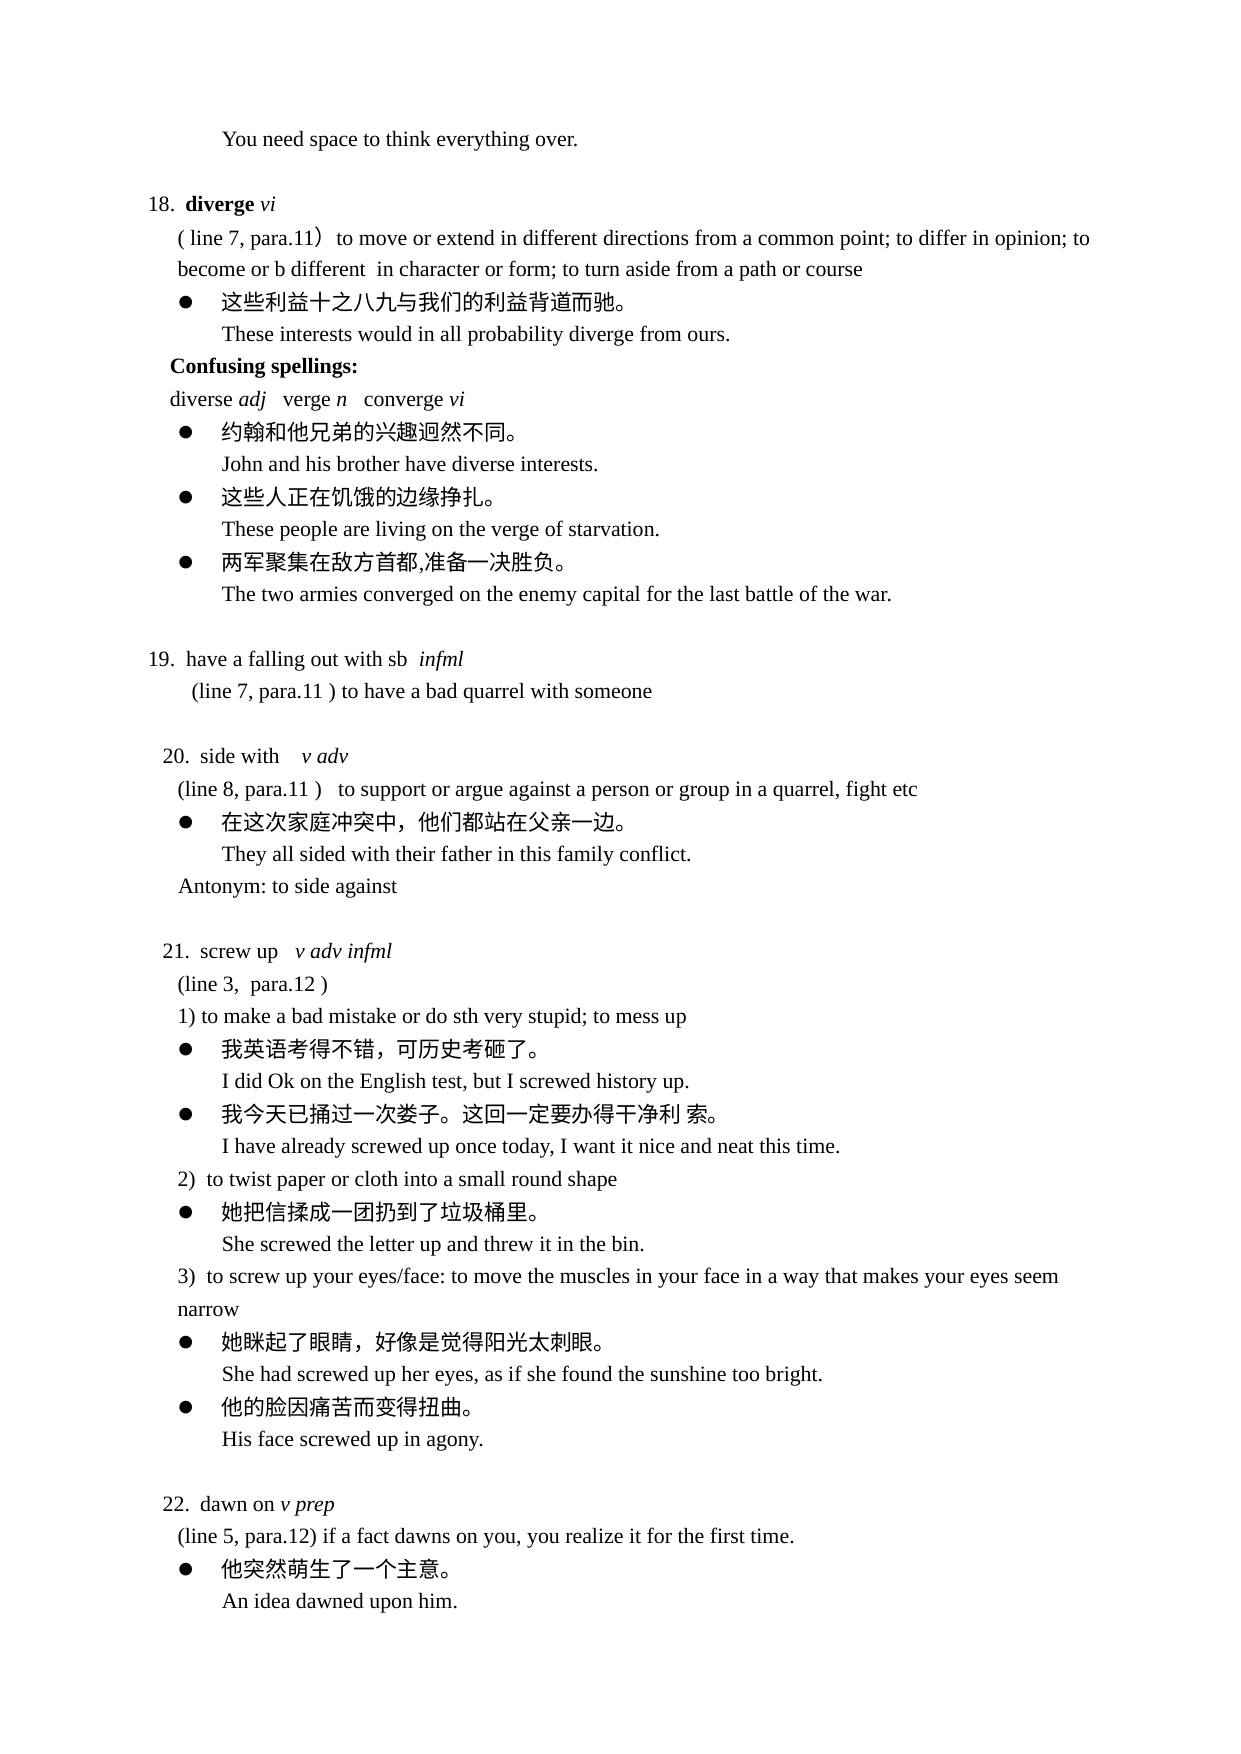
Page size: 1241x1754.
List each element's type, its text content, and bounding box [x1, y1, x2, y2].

text 2) to twist paper or cloth into a small round shape [148, 1162, 1093, 1194]
text His face screwed up in agony. [178, 1422, 1093, 1454]
list 他突然萌生了一个主意。 [177, 1552, 1093, 1584]
list dawn on v prep [162, 1487, 1093, 1519]
list 两军聚集在敌方首都,准备一决胜负。 [177, 544, 1093, 577]
list 这些利益十之八九与我们的利益背道而驰。 [177, 284, 1093, 317]
text (line 3, para.12 ) [169, 967, 1093, 999]
text These interests would in all probability diverge from ours. [178, 317, 1093, 349]
text John and his brother have diverse interests. [178, 447, 1093, 479]
text You need space to think everything over. [178, 122, 1093, 154]
list side with v adv [162, 739, 1093, 772]
list 这些人正在饥饿的边缘挣扎。 [177, 479, 1093, 512]
text ( line 7, para.11）to move or extend in different directions from a common point; to differ in opinion; to become or b different in character or form; to turn aside from a path or course [177, 219, 1093, 284]
text I did Ok on the English test, but I screwed history up. [178, 1064, 1093, 1097]
text She screwed the letter up and threw it in the bin. [178, 1227, 1093, 1259]
text diverse adj verge n converge vi [169, 382, 1093, 414]
list 我英语考得不错，可历史考砸了。 [177, 1032, 1093, 1064]
text She had screwed up her eyes, as if she found the sunshine too bright. [178, 1357, 1093, 1389]
text I have already screwed up once today, I want it nice and neat this time. [178, 1129, 1093, 1162]
text 19. have a falling out with sb infml [148, 642, 1093, 674]
text (line 7, para.11 ) to have a bad quarrel with someone [191, 674, 1093, 707]
text An idea dawned upon him. [178, 1584, 1093, 1617]
list 她眯起了眼睛，好像是觉得阳光太刺眼。 [177, 1324, 1093, 1357]
list diverge vi [148, 187, 1093, 219]
list 在这次家庭冲突中，他们都站在父亲一边。 [177, 804, 1093, 837]
text 1) to make a bad mistake or do sth very stupid; to mess up [169, 999, 1093, 1032]
text Confusing spellings: [169, 349, 1093, 382]
text (line 8, para.11 ) to support or argue against a person or group in a quarrel, fight etc [148, 772, 1093, 804]
text The two armies converged on the enemy capital for the last battle of the war. [178, 577, 1093, 609]
list screw up v adv infml [162, 934, 1093, 967]
list 他的脸因痛苦而变得扭曲。 [177, 1389, 1093, 1422]
text They all sided with their father in this family conflict. [178, 837, 1093, 869]
list 我今天已捅过一次娄子。这回一定要办得干净利 索。 [177, 1097, 1093, 1129]
text These people are living on the verge of starvation. [178, 512, 1093, 544]
text (line 5, para.12) if a fact dawns on you, you realize it for the first time. [148, 1519, 1093, 1552]
list 约翰和他兄弟的兴趣迥然不同。 [177, 414, 1093, 447]
list 她把信揉成一团扔到了垃圾桶里。 [177, 1194, 1093, 1227]
text 3) to screw up your eyes/face: to move the muscles in your face in a way that makes your eyes seem narrow [177, 1259, 1093, 1324]
text Antonym: to side against [148, 869, 1093, 902]
